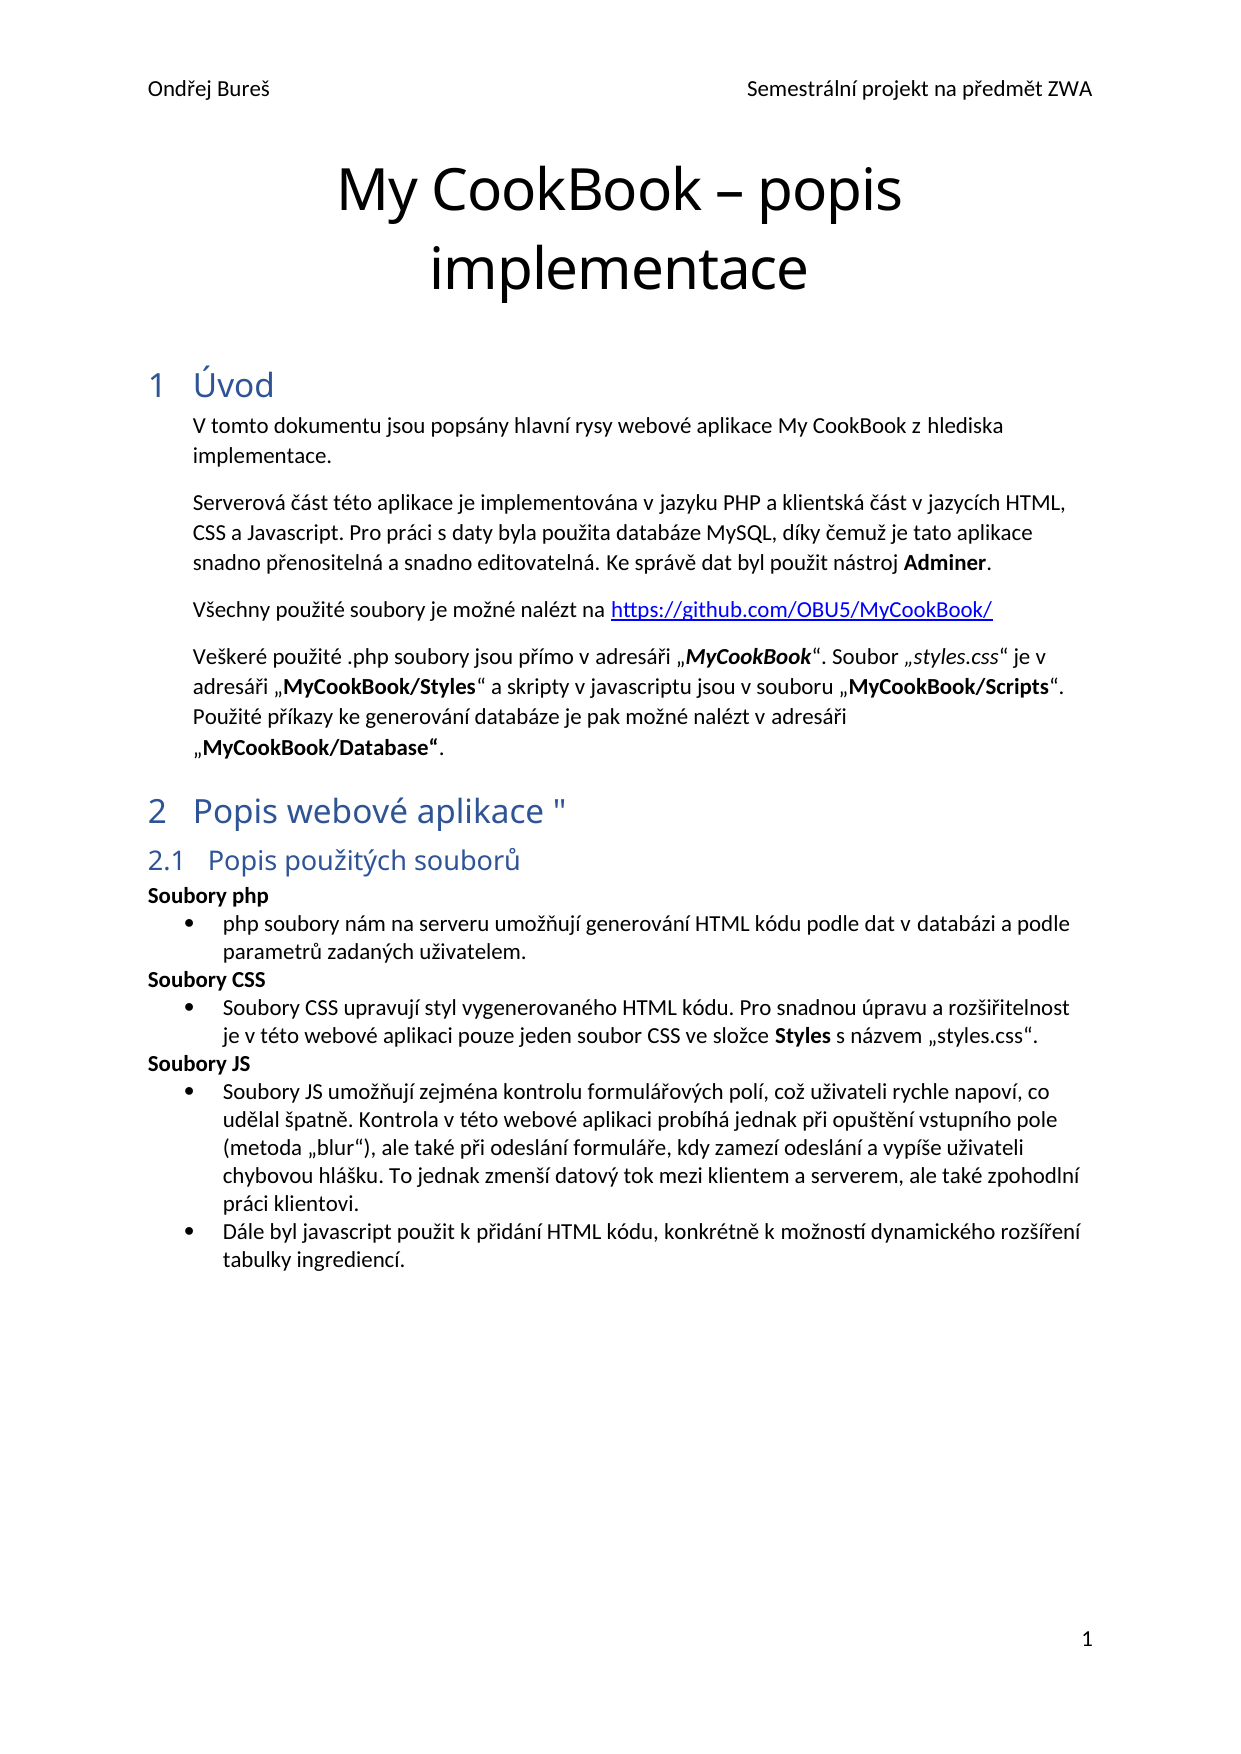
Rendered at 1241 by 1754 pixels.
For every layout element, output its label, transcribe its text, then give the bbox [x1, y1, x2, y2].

subtitle Úvod [148, 362, 1093, 407]
list Dále byl javascript použit k přidání HTML kódu, konkrétně k možností dynamického rozšíření tabulky ingrediencí. [185, 1217, 1093, 1273]
text Serverová část této aplikace je implementována v jazyku PHP a klientská část v jazycích HTML, CSS a Javascript. Pro práci s daty byla použita databáze MySQL, díky čemuž je tato aplikace snadno přenositelná a snadno editovatelná. Ke správě dat byl použit nástroj Adminer. [193, 488, 1093, 576]
text Soubory php [148, 881, 1093, 909]
list php soubory nám na serveru umožňují generování HTML kódu podle dat v databázi a podle parametrů zadaných uživatelem. [185, 909, 1093, 965]
text Soubory CSS [148, 965, 1093, 993]
text V tomto dokumentu jsou popsány hlavní rysy webové aplikace My CookBook z hlediska implementace. [193, 411, 1093, 469]
list Soubory CSS upravují styl vygenerovaného HTML kódu. Pro snadnou úpravu a rozšiřitelnost je v této webové aplikaci pouze jeden soubor CSS ve složce Styles s názvem „styles.css“. [185, 993, 1093, 1049]
subtitle Popis použitých souborů [148, 841, 1093, 878]
text Veškeré použité .php soubory jsou přímo v adresáři „MyCookBook“. Soubor „styles.css“ je v adresáři „MyCookBook/Styles“ a skripty v javascriptu jsou v souboru „MyCookBook/Scripts“. Použité příkazy ke generování databáze je pak možné nalézt v adresáři „MyCookBook/Database“. [193, 642, 1093, 761]
title My CookBook – popis implementace [148, 148, 1093, 307]
subtitle Popis webové aplikace " [148, 788, 1093, 833]
text Všechny použité soubory je možné nalézt na https://github.com/OBU5/MyCookBook/ [193, 595, 1093, 623]
text Soubory JS [148, 1049, 1093, 1077]
list Soubory JS umožňují zejména kontrolu formulářových polí, což uživateli rychle napoví, co udělal špatně. Kontrola v této webové aplikaci probíhá jednak při opuštění vstupního pole (metoda „blur“), ale také při odeslání formuláře, kdy zamezí odeslání a vypíše uživateli chybovou hlášku. To jednak zmenší datový tok mezi klientem a serverem, ale také zpohodlní práci klientovi. [185, 1077, 1093, 1217]
